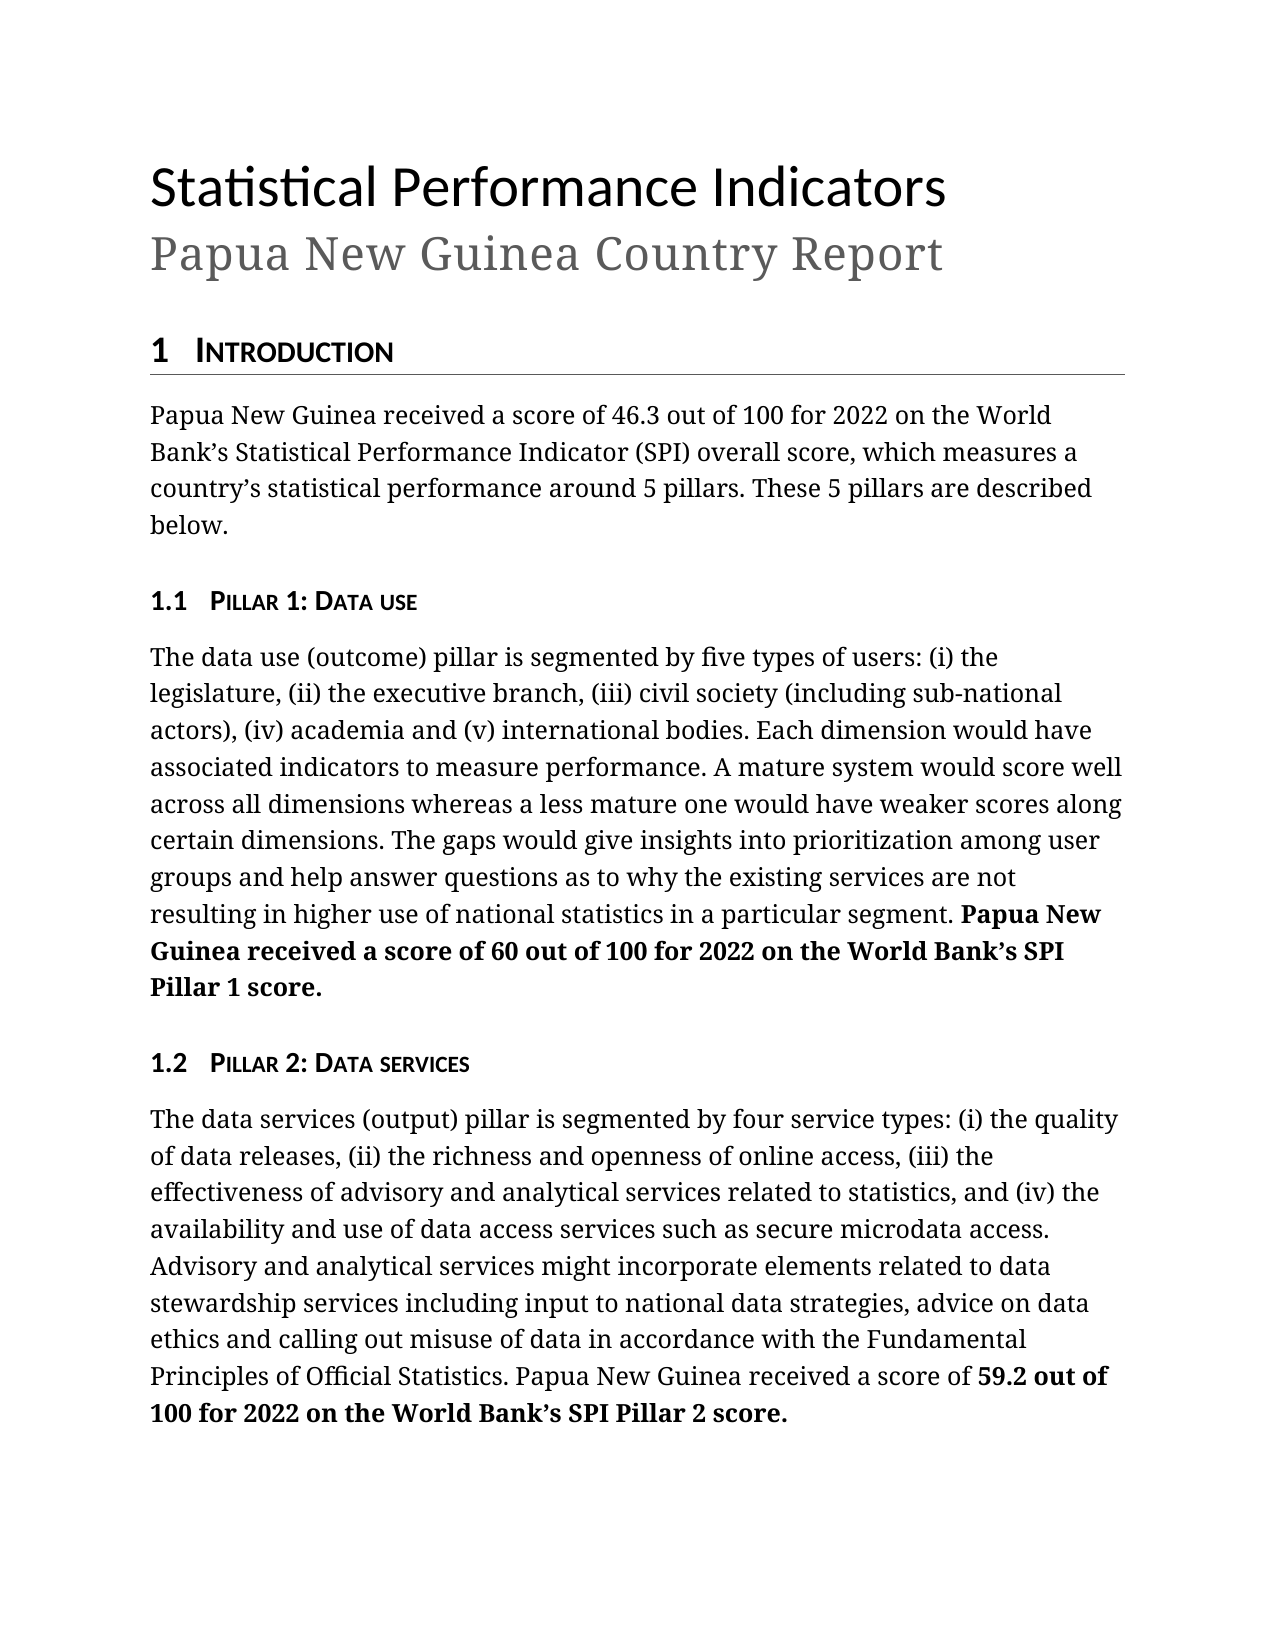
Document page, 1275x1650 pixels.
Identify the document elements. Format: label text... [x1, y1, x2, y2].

subtitle Papua New Guinea Country Report [150, 221, 1125, 284]
subtitle Introduction [150, 326, 1125, 374]
subtitle Pillar 2: Data services [150, 1044, 1125, 1080]
text The data use (outcome) pillar is segmented by five types of users: (i) the legislature, (ii) the executive branch, (iii) civil society (including sub-national actors), (iv) academia and (v) international bodies. Each dimension would have associated indicators to measure performance. A mature system would score well across all dimensions whereas a less mature one would have weaker scores along certain dimensions. The gaps would give insights into prioritization among user groups and help answer questions as to why the existing services are not resulting in higher use of national statistics in a particular segment. Papua New Guinea received a score of 60 out of 100 for 2022 on the World Bank’s SPI Pillar 1 score. [150, 639, 1125, 1004]
title Statistical Performance Indicators [150, 150, 1125, 221]
subtitle Pillar 1: Data use [150, 582, 1125, 618]
text The data services (output) pillar is segmented by four service types: (i) the quality of data releases, (ii) the richness and openness of online access, (iii) the effectiveness of advisory and analytical services related to statistics, and (iv) the availability and use of data access services such as secure microdata access. Advisory and analytical services might incorporate elements related to data stewardship services including input to national data strategies, advice on data ethics and calling out misuse of data in accordance with the Fundamental Principles of Official Statistics. Papua New Guinea received a score of 59.2 out of 100 for 2022 on the World Bank’s SPI Pillar 2 score. [150, 1102, 1125, 1430]
text Papua New Guinea received a score of 46.3 out of 100 for 2022 on the World Bank’s Statistical Performance Indicator (SPI) overall score, which measures a country’s statistical performance around 5 pillars. These 5 pillars are described below. [150, 397, 1125, 542]
